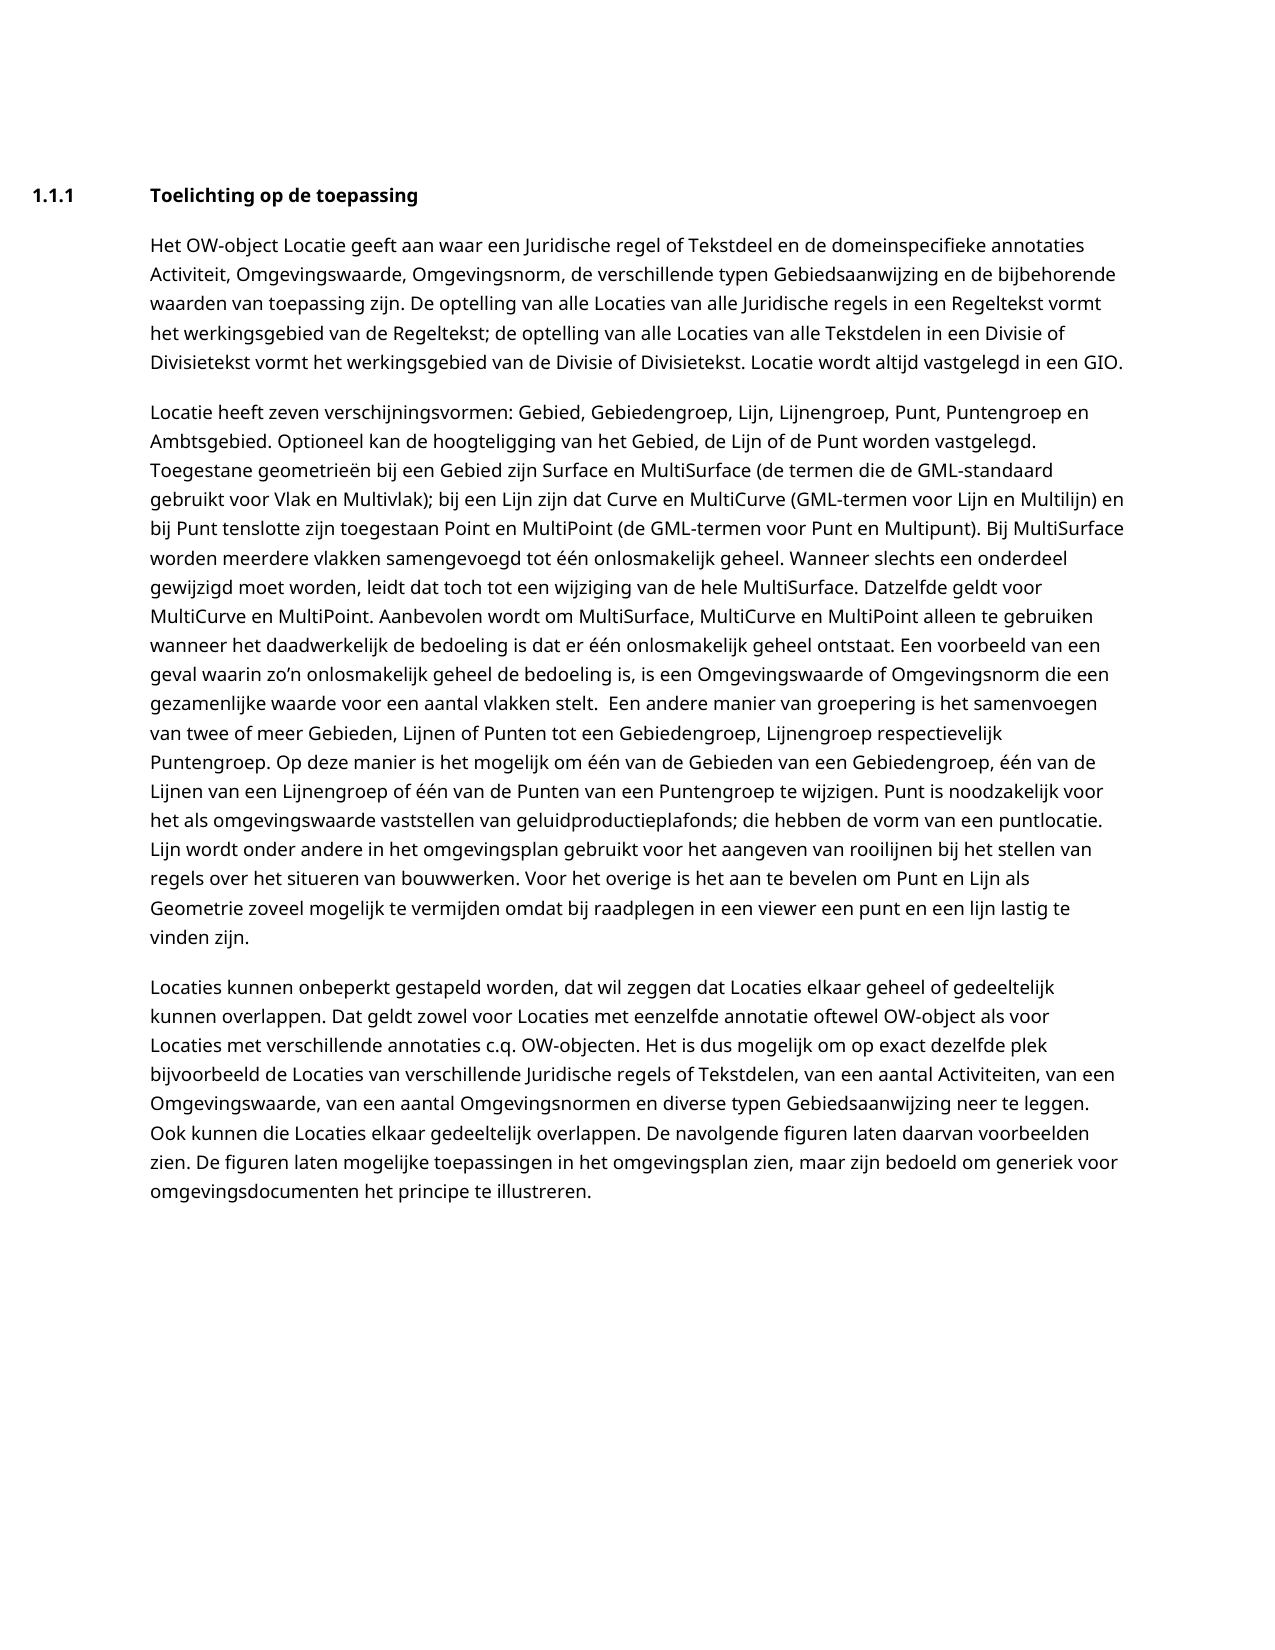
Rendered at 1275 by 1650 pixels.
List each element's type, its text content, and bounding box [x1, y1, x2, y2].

subtitle Toelichting op de toepassing [32, 179, 1125, 208]
text Locatie heeft zeven verschijningsvormen: Gebied, Gebiedengroep, Lijn, Lijnengroep, Punt, Puntengroep en Ambtsgebied. Optioneel kan de hoogteligging van het Gebied, de Lijn of de Punt worden vastgelegd. Toegestane geometrieën bij een Gebied zijn Surface en MultiSurface (de termen die de GML-standaard gebruikt voor Vlak en Multivlak); bij een Lijn zijn dat Curve en MultiCurve (GML-termen voor Lijn en Multilijn) en bij Punt tenslotte zijn toegestaan Point en MultiPoint (de GML-termen voor Punt en Multipunt). Bij MultiSurface worden meerdere vlakken samengevoegd tot één onlosmakelijk geheel. Wanneer slechts een onderdeel gewijzigd moet worden, leidt dat toch tot een wijziging van de hele MultiSurface. Datzelfde geldt voor MultiCurve en MultiPoint. Aanbevolen wordt om MultiSurface, MultiCurve en MultiPoint alleen te gebruiken wanneer het daadwerkelijk de bedoeling is dat er één onlosmakelijk geheel ontstaat. Een voorbeeld van een geval waarin zo’n onlosmakelijk geheel de bedoeling is, is een Omgevingswaarde of Omgevingsnorm die een gezamenlijke waarde voor een aantal vlakken stelt. Een andere manier van groepering is het samenvoegen van twee of meer Gebieden, Lijnen of Punten tot een Gebiedengroep, Lijnengroep respectievelijk Puntengroep. Op deze manier is het mogelijk om één van de Gebieden van een Gebiedengroep, één van de Lijnen van een Lijnengroep of één van de Punten van een Puntengroep te wijzigen. Punt is noodzakelijk voor het als omgevingswaarde vaststellen van geluidproductieplafonds; die hebben de vorm van een puntlocatie. Lijn wordt onder andere in het omgevingsplan gebruikt voor het aangeven van rooilijnen bij het stellen van regels over het situeren van bouwwerken. Voor het overige is het aan te bevelen om Punt en Lijn als Geometrie zoveel mogelijk te vermijden omdat bij raadplegen in een viewer een punt en een lijn lastig te vinden zijn. [150, 396, 1125, 950]
text Locaties kunnen onbeperkt gestapeld worden, dat wil zeggen dat Locaties elkaar geheel of gedeeltelijk kunnen overlappen. Dat geldt zowel voor Locaties met eenzelfde annotatie oftewel OW-object als voor Locaties met verschillende annotaties c.q. OW-objecten. Het is dus mogelijk om op exact dezelfde plek bijvoorbeeld de Locaties van verschillende Juridische regels of Tekstdelen, van een aantal Activiteiten, van een Omgevingswaarde, van een aantal Omgevingsnormen en diverse typen Gebiedsaanwijzing neer te leggen. Ook kunnen die Locaties elkaar gedeeltelijk overlappen. De navolgende figuren laten daarvan voorbeelden zien. De figuren laten mogelijke toepassingen in het omgevingsplan zien, maar zijn bedoeld om generiek voor omgevingsdocumenten het principe te illustreren. [150, 971, 1125, 1204]
text Het OW-object Locatie geeft aan waar een Juridische regel of Tekstdeel en de domeinspecifieke annotaties Activiteit, Omgevingswaarde, Omgevingsnorm, de verschillende typen Gebiedsaanwijzing en de bijbehorende waarden van toepassing zijn. De optelling van alle Locaties van alle Juridische regels in een Regeltekst vormt het werkingsgebied van de Regeltekst; de optelling van alle Locaties van alle Tekstdelen in een Divisie of Divisietekst vormt het werkingsgebied van de Divisie of Divisietekst. Locatie wordt altijd vastgelegd in een GIO. [150, 229, 1125, 375]
